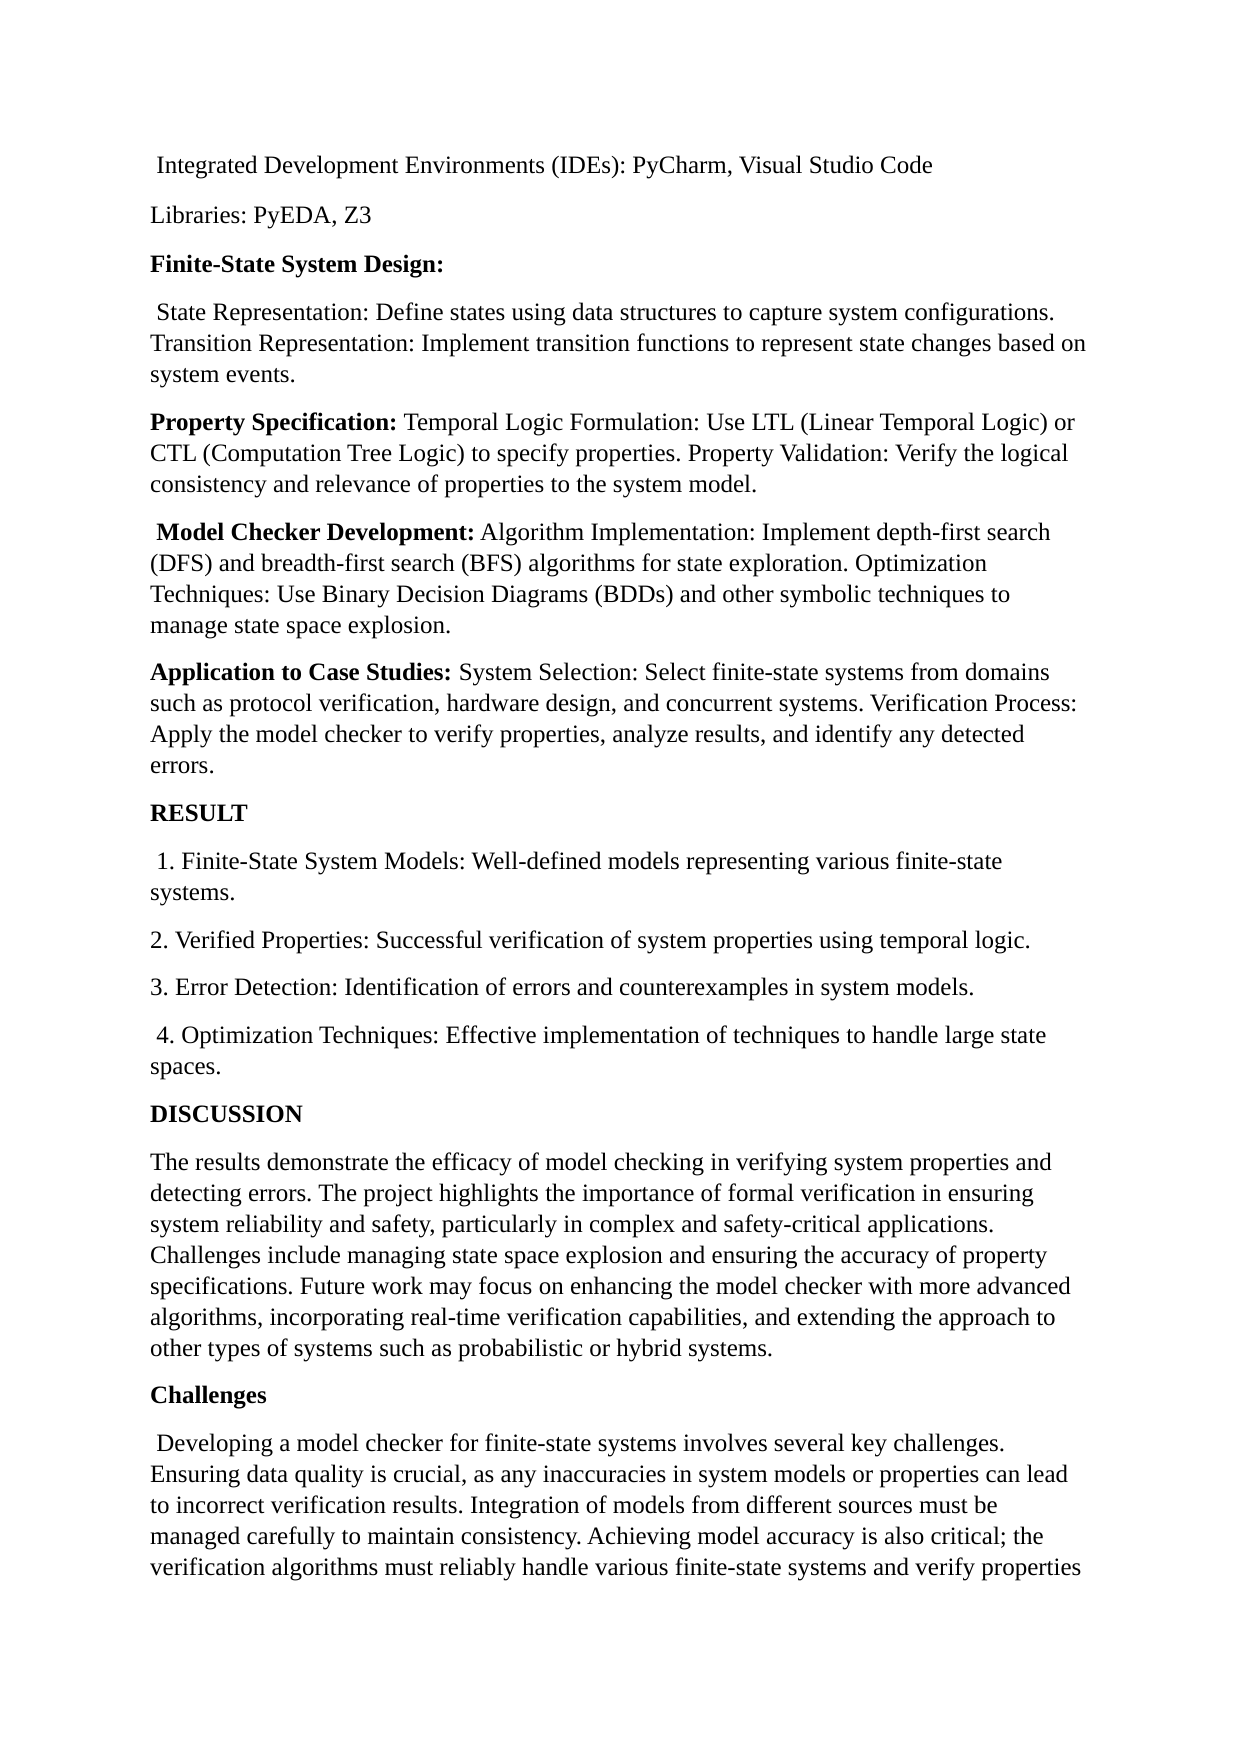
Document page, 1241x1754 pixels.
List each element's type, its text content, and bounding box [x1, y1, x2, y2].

text RESULT [150, 798, 1090, 827]
text Integrated Development Environments (IDEs): PyCharm, Visual Studio Code [150, 150, 1090, 179]
text Libraries: PyEDA, Z3 [150, 200, 1090, 228]
text 1. Finite-State System Models: Well-defined models representing various finite-state systems. [150, 846, 1090, 906]
text Property Specification: Temporal Logic Formulation: Use LTL (Linear Temporal Logic) or CTL (Computation Tree Logic) to specify properties. Property Validation: Verify the logical consistency and relevance of properties to the system model. [150, 407, 1090, 498]
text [150, 1428, 1090, 1581]
text Model Checker Development: Algorithm Implementation: Implement depth-first search (DFS) and breadth-first search (BFS) algorithms for state exploration. Optimization Techniques: Use Binary Decision Diagrams (BDDs) and other symbolic techniques to manage state space explosion. [150, 517, 1090, 638]
text Finite-State System Design: [150, 249, 1090, 278]
text 4. Optimization Techniques: Effective implementation of techniques to handle large state spaces. [150, 1020, 1090, 1080]
text State Representation: Define states using data structures to capture system configurations. Transition Representation: Implement transition functions to represent state changes based on system events. [150, 297, 1090, 388]
text 2. Verified Properties: Successful verification of system properties using temporal logic. [150, 925, 1090, 953]
text Challenges [150, 1381, 1090, 1409]
text The results demonstrate the efficacy of model checking in verifying system properties and detecting errors. The project highlights the importance of formal verification in ensuring system reliability and safety, particularly in complex and safety-critical applications. Challenges include managing state space explosion and ensuring the accuracy of property specifications. Future work may focus on enhancing the model checker with more advanced algorithms, incorporating real-time verification capabilities, and extending the approach to other types of systems such as probabilistic or hybrid systems. [150, 1147, 1090, 1362]
text 3. Error Detection: Identification of errors and counterexamples in system models. [150, 972, 1090, 1001]
text DISCUSSION [150, 1099, 1090, 1128]
text Application to Case Studies: System Selection: Select finite-state systems from domains such as protocol verification, hardware design, and concurrent systems. Verification Process: Apply the model checker to verify properties, analyze results, and identify any detected errors. [150, 657, 1090, 779]
